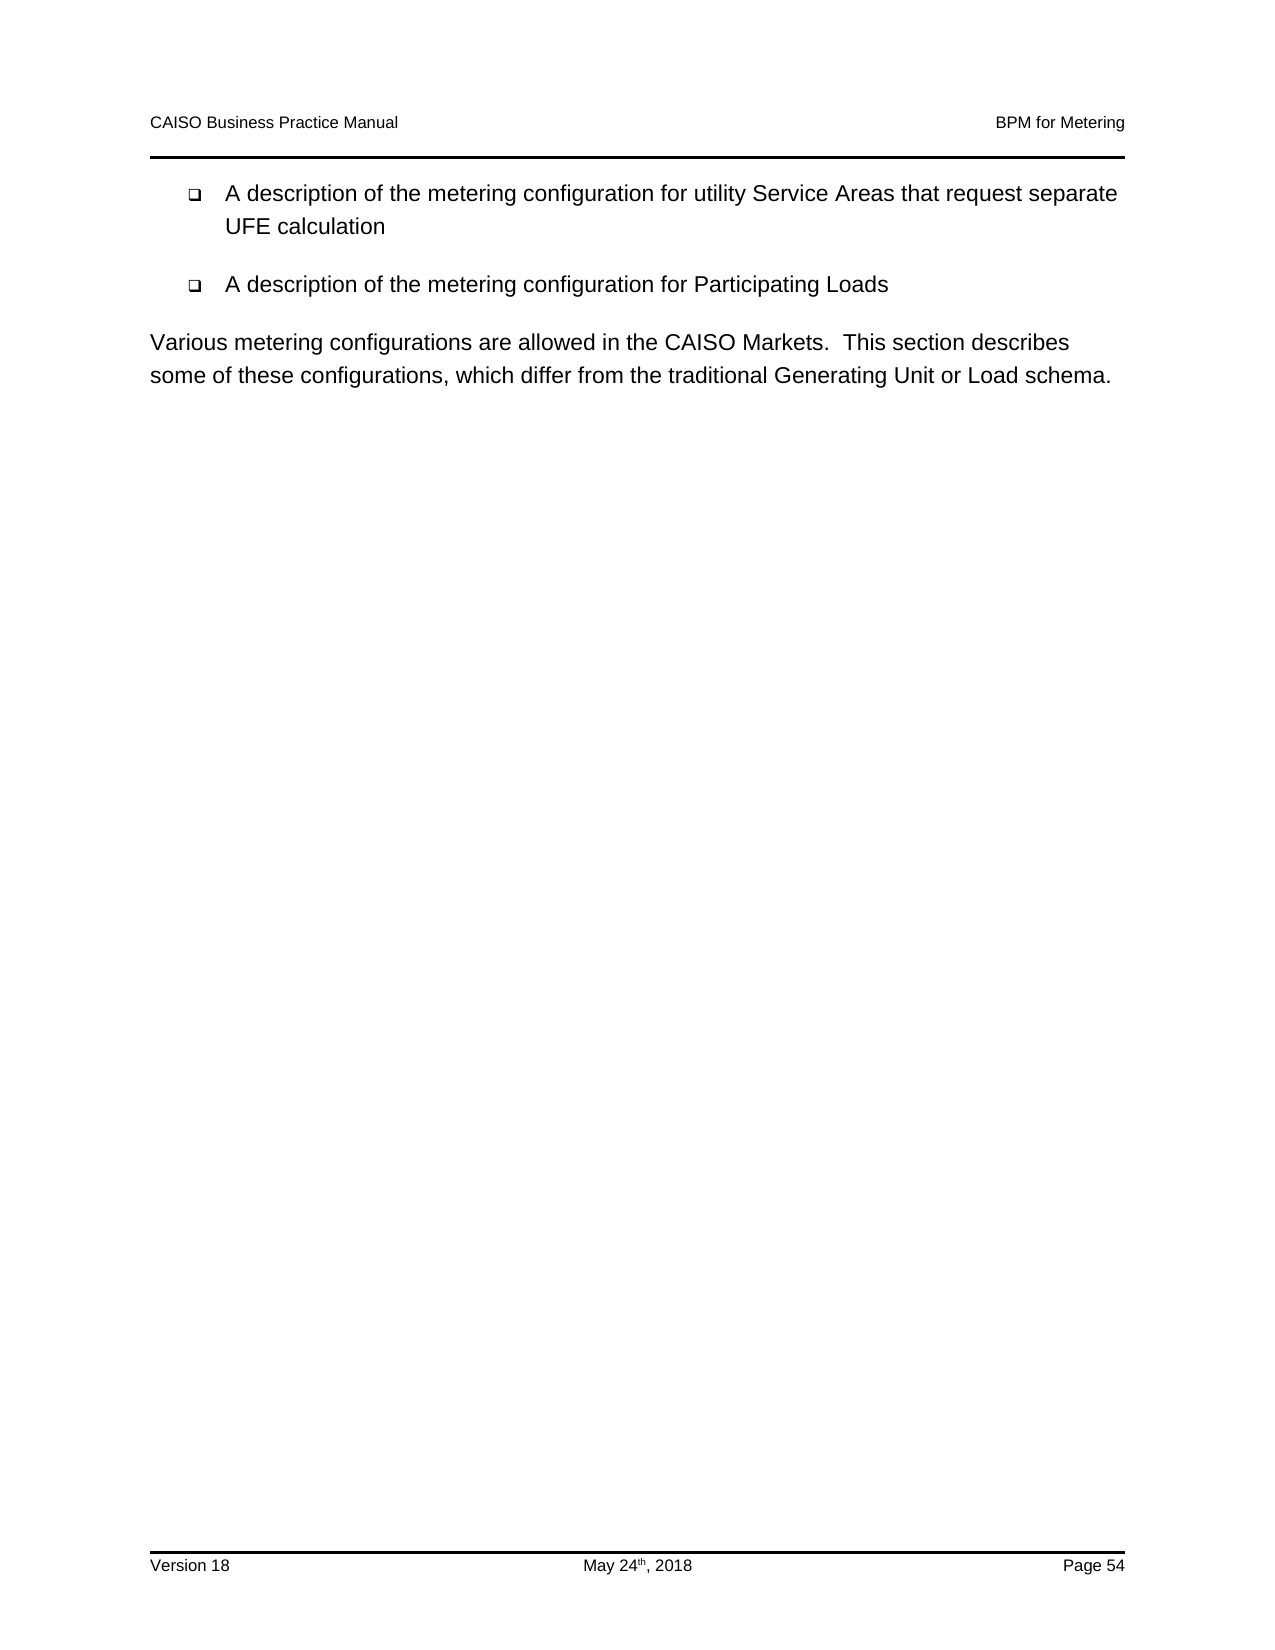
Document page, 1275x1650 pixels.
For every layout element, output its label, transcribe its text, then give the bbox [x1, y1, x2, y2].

list A description of the metering configuration for utility Service Areas that request separate UFE calculation [187, 180, 1125, 239]
text Various metering configurations are allowed in the CAISO Markets. This section describes some of these configurations, which differ from the traditional Generating Unit or Load schema. [150, 329, 1125, 388]
list A description of the metering configuration for Participating Loads [187, 271, 1125, 297]
